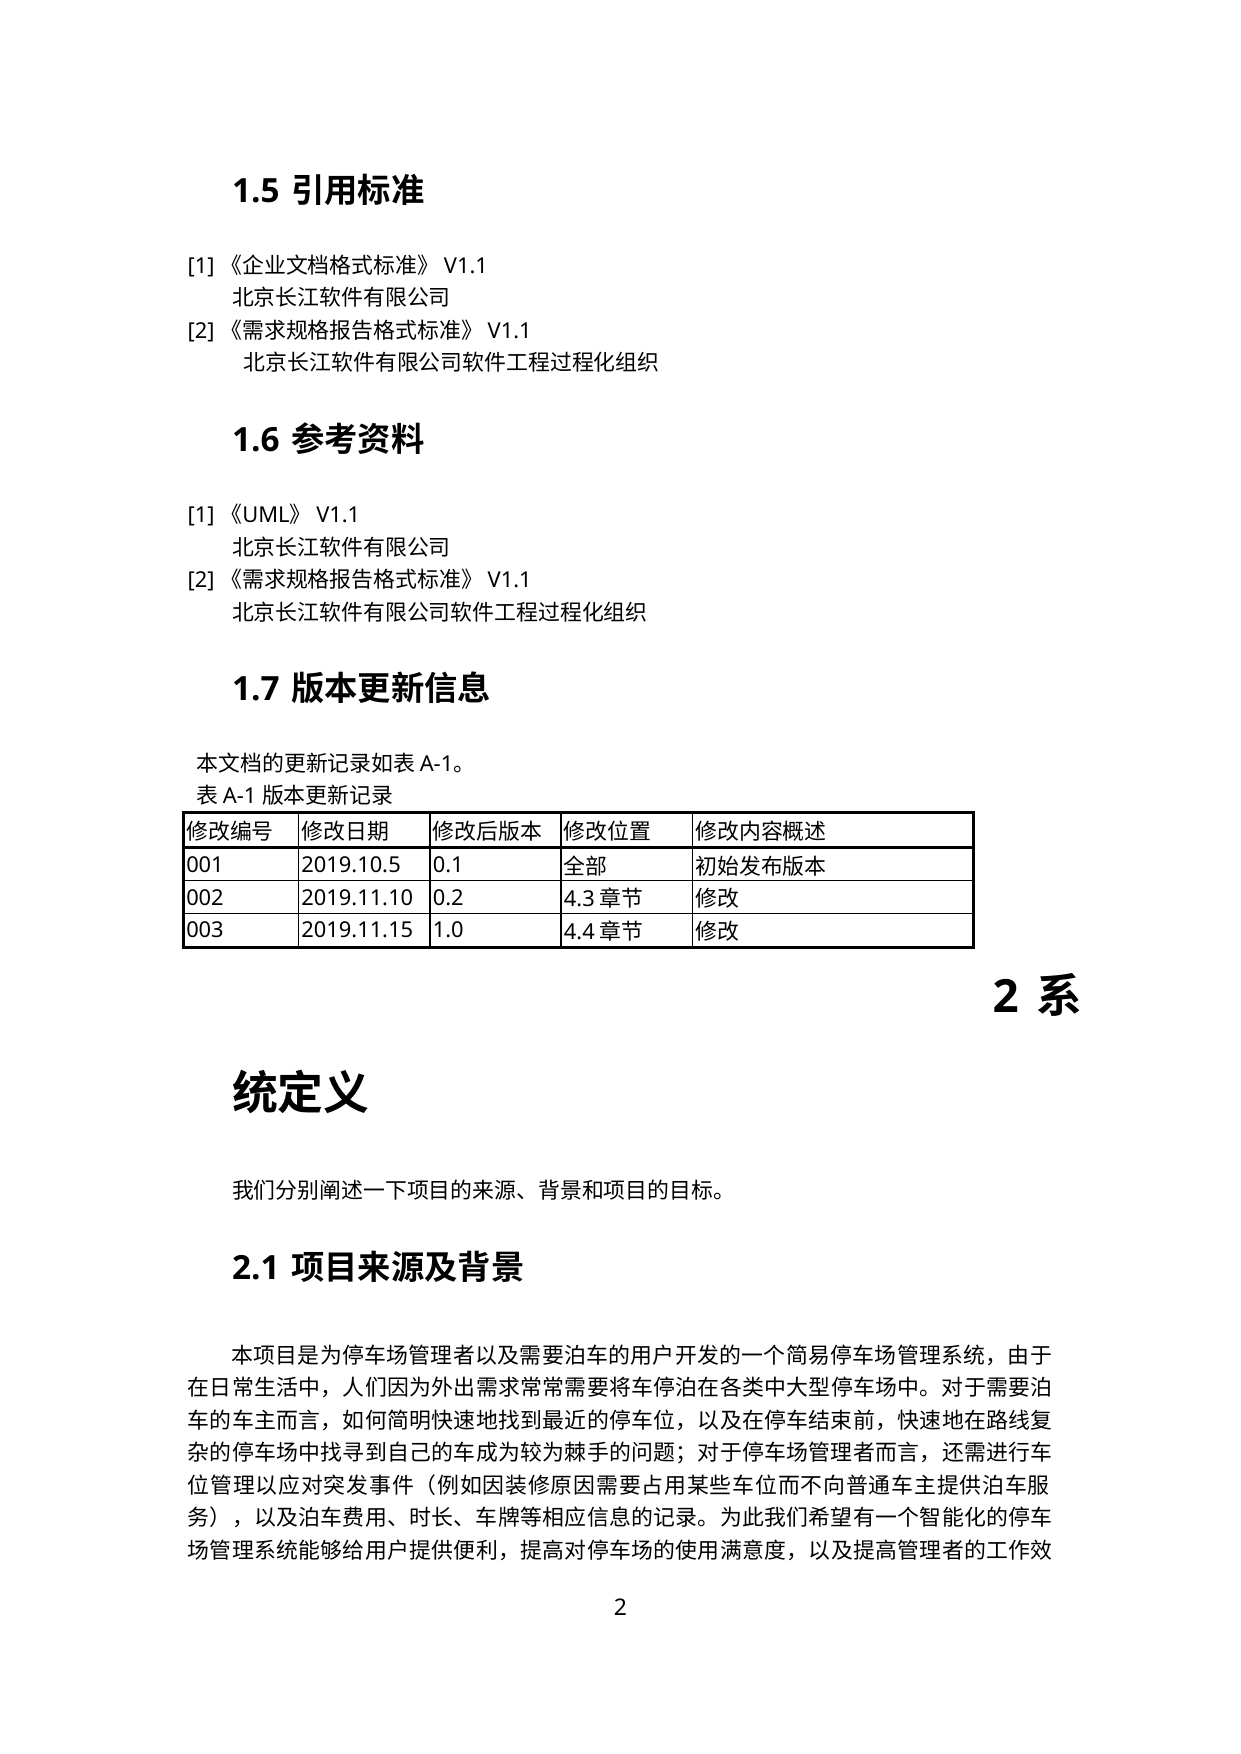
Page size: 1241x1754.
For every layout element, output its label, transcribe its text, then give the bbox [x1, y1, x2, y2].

text 北京长江软件有限公司软件工程过程化组织 [244, 345, 1053, 377]
text 表A-1 版本更新记录 [196, 778, 1053, 811]
text 本文档的更新记录如表A-1。 [196, 746, 1053, 778]
table_cell 初始发布版本 [693, 849, 972, 880]
table_cell 修改 [693, 881, 972, 913]
table_cell 4.3章节 [562, 881, 692, 913]
text 系统定义 [187, 944, 1053, 1139]
text 版本更新信息 [232, 654, 1053, 719]
text 参考资料 [232, 404, 1053, 469]
table_cell 2019.10.5 [299, 849, 429, 880]
text 引用标准 [232, 155, 1053, 220]
text 北京长江软件有限公司 [187, 280, 1053, 312]
text 我们分别阐述一下项目的来源、背景和项目的目标。 [232, 1173, 1053, 1206]
text 北京长江软件有限公司软件工程过程化组织 [187, 594, 1053, 627]
table_cell 0.1 [431, 849, 560, 880]
table_cell 003 [185, 914, 298, 946]
text 北京长江软件有限公司 [187, 529, 1053, 562]
table_cell 001 [185, 849, 298, 880]
table_header 修改位置 [562, 814, 692, 846]
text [187, 1337, 1053, 1565]
table_cell 全部 [562, 849, 692, 880]
table_cell 0.2 [431, 881, 560, 913]
table_cell 修改 [693, 914, 972, 946]
table_cell 1.0 [431, 914, 560, 946]
text [1] 《UML》 V1.1 [187, 497, 1053, 529]
table_cell 2019.11.10 [299, 881, 429, 913]
text [2] 《需求规格报告格式标准》 V1.1 [187, 312, 1053, 345]
text [2] 《需求规格报告格式标准》 V1.1 [187, 562, 1053, 594]
table_cell 002 [185, 881, 298, 913]
text [1] 《企业文档格式标准》 V1.1 [187, 247, 1053, 280]
table_header 修改后版本 [431, 814, 560, 846]
table_cell 4.4章节 [562, 914, 692, 946]
table_cell 2019.11.15 [299, 914, 429, 946]
table_header 修改内容概述 [693, 814, 972, 846]
table_header 修改编号 [185, 814, 298, 846]
table_header 修改日期 [299, 814, 429, 846]
text 项目来源及背景 [232, 1233, 1053, 1298]
